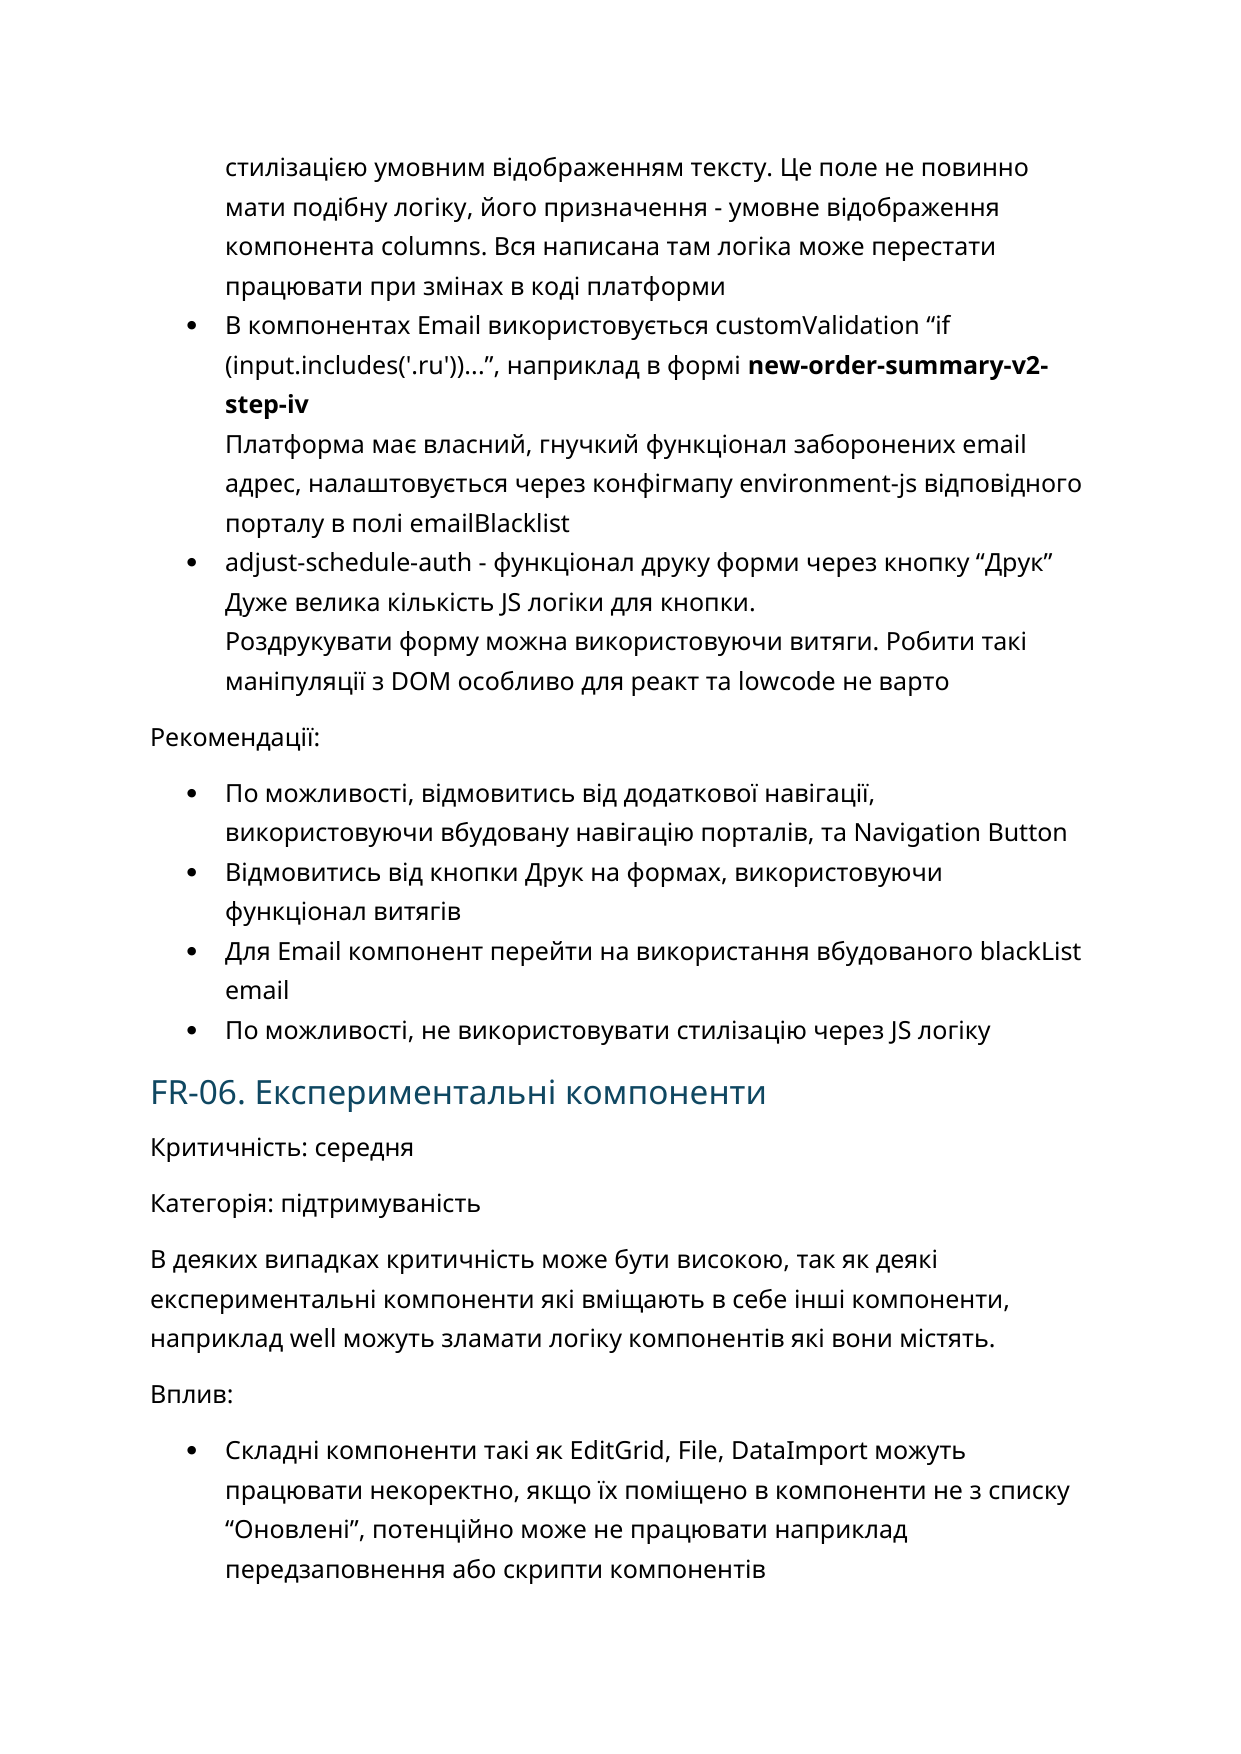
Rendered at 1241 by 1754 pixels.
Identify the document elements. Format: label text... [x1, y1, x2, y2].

list В компонентах Email використовується customValidation “if (input.includes('.ru'))...”, наприклад в формі new-order-summary-v2-step-iv Платформа має власний, гнучкий функціонал заборонених email адрес, налаштовується через конфігмапу environment-js відповідного порталу в полі emailBlacklist [187, 308, 1090, 539]
list Відмовитись від кнопки Друк на формах, використовуючи функціонал витягів [187, 854, 1090, 928]
list adjust-schedule-auth - функціонал друку форми через кнопку “Друк” Дуже велика кількість JS логіки для кнопки. Роздрукувати форму можна використовуючи витяги. Робити такі маніпуляції з DOM особливо для реакт та lowcode не варто [187, 545, 1090, 697]
text Критичність: середня [150, 1129, 1090, 1163]
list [187, 150, 1090, 302]
list По можливості, відмовитись від додаткової навігації, використовуючи вбудовану навігацію порталів, та Navigation Button [187, 776, 1090, 849]
subtitle FR-06. Експериментальні компоненти [150, 1068, 1090, 1114]
text Категорія: підтримуваність [150, 1186, 1090, 1220]
list Складні компоненти такі як EditGrid, File, DataImport можуть працювати некоректно, якщо їх поміщено в компоненти не з списку “Oновлені”, потенційно може не працювати наприклад передзаповнення або скрипти компонентів [187, 1433, 1090, 1586]
list По можливості, не використовувати стилізацію через JS логіку [187, 1012, 1090, 1046]
list Для Email компонент перейти на використання вбудованого blackList email [187, 933, 1090, 1007]
text В деяких випадках критичність може бути високою, так як деякі експериментальні компоненти які вміщають в себе інші компоненти, наприклад well можуть зламати логіку компонентів які вони містять. [150, 1242, 1090, 1355]
text Вплив: [150, 1377, 1090, 1411]
text Рекомендації: [150, 719, 1090, 753]
